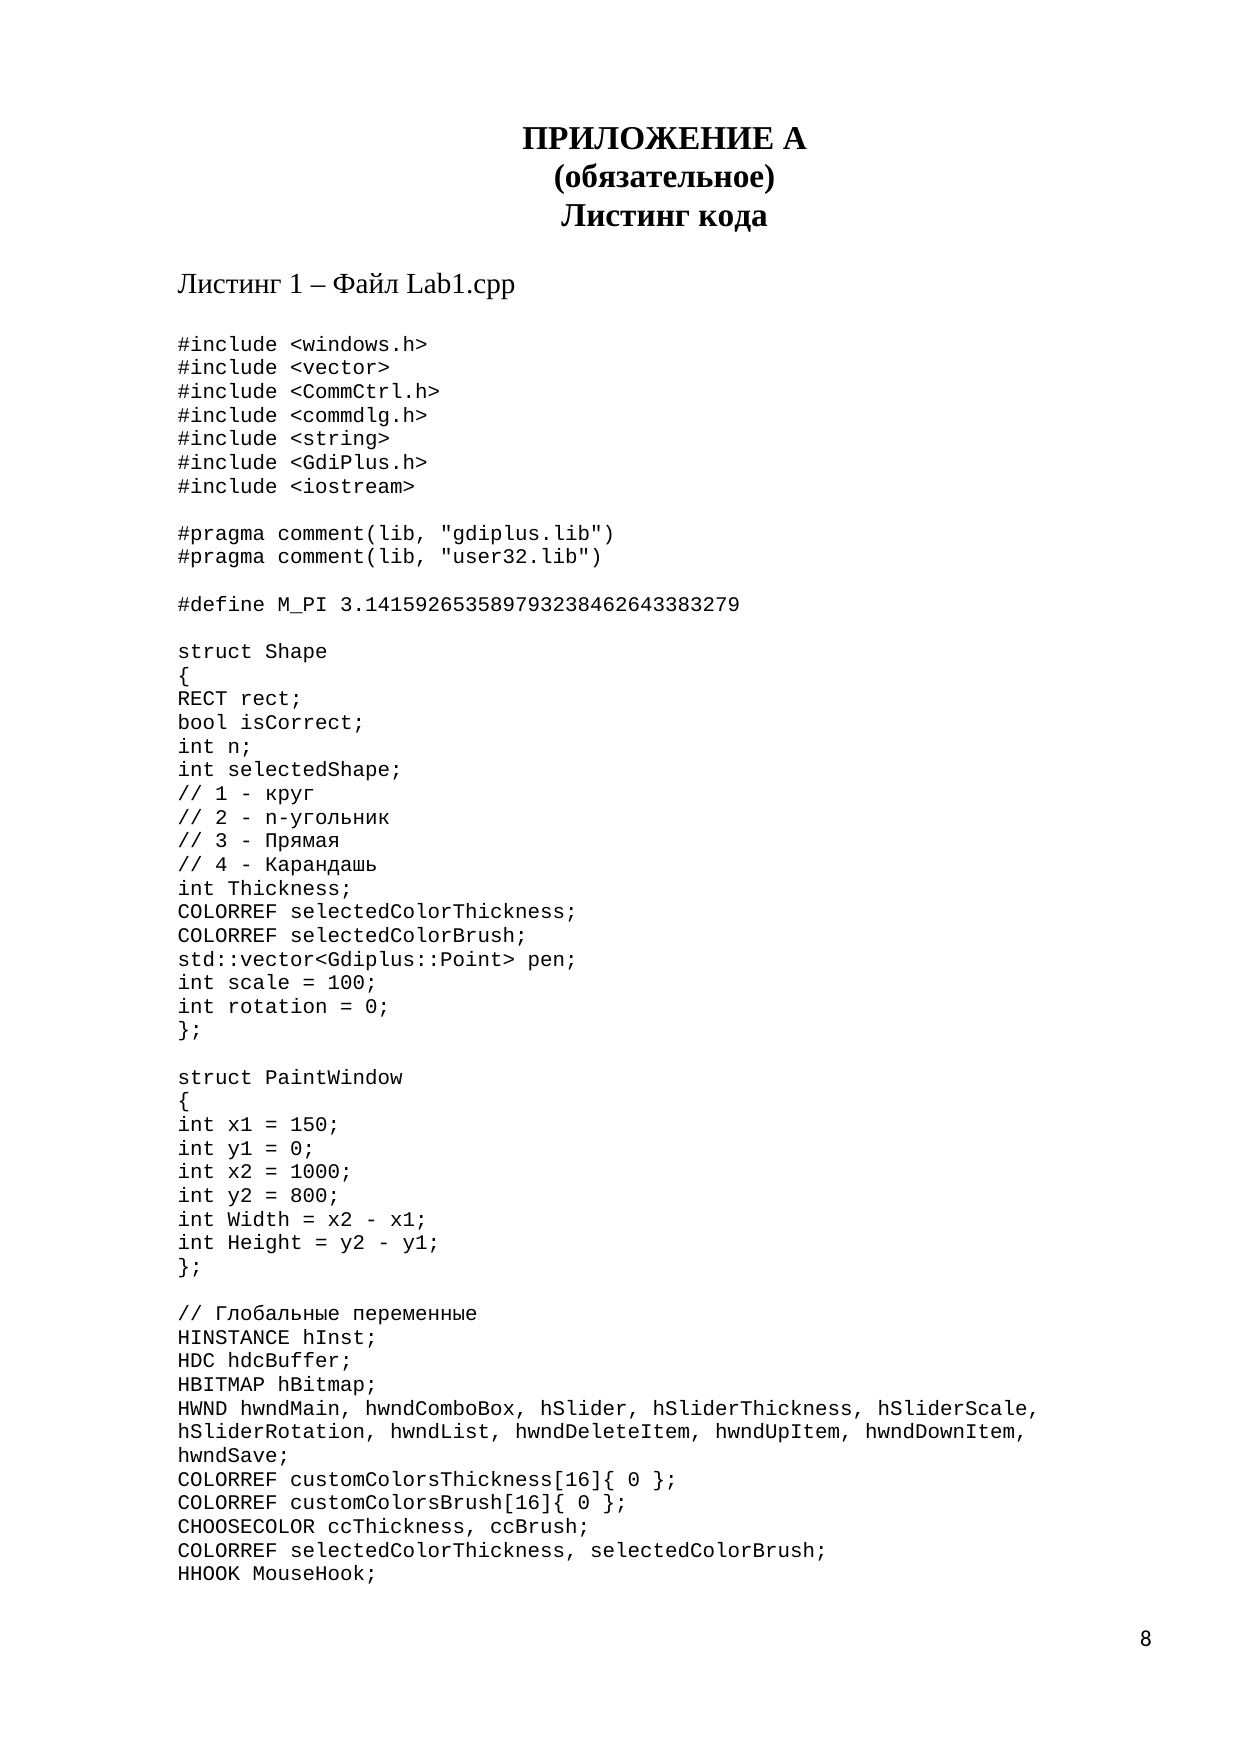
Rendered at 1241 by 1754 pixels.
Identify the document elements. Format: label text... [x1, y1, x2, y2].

text #include <vector> [177, 357, 1152, 381]
text #include <windows.h> [177, 334, 1152, 357]
text #pragma comment(lib, "gdiplus.lib") [177, 523, 1152, 547]
text // Глобальные переменные [177, 1303, 1152, 1327]
text std::vector<Gdiplus::Point> pen; [177, 948, 1152, 972]
text int Width = x2 - x1; [177, 1209, 1152, 1232]
text COLORREF customColorsBrush[16]{ 0 }; [177, 1492, 1152, 1516]
text HDC hdcBuffer; [177, 1351, 1152, 1374]
text }; [177, 1019, 1152, 1043]
text COLORREF customColorsThickness[16]{ 0 }; [177, 1469, 1152, 1492]
text COLORREF selectedColorBrush; [177, 925, 1152, 948]
text COLORREF selectedColorThickness, selectedColorBrush; [177, 1540, 1152, 1563]
text int Height = y2 - y1; [177, 1232, 1152, 1256]
text // 2 - n-угольник [177, 807, 1152, 830]
text // 3 - Прямая [177, 830, 1152, 854]
text #pragma comment(lib, "user32.lib") [177, 547, 1152, 570]
text int rotation = 0; [177, 996, 1152, 1019]
text int y2 = 800; [177, 1185, 1152, 1209]
text int scale = 100; [177, 972, 1152, 996]
text #include <CommCtrl.h> [177, 381, 1152, 405]
text HINSTANCE hInst; [177, 1327, 1152, 1351]
text #define M_PI 3.141592653589793238462643383279 [177, 594, 1152, 617]
text HWND hwndMain, hwndComboBox, hSlider, hSliderThickness, hSliderScale, hSliderRotation, hwndList, hwndDeleteItem, hwndUpItem, hwndDownItem, hwndSave; [177, 1398, 1152, 1469]
text struct PaintWindow [177, 1067, 1152, 1090]
text { [177, 1090, 1152, 1114]
text HHOOK MouseHook; [177, 1563, 1152, 1587]
text Листинг 1 – Файл Lab1.cpp [177, 267, 1152, 300]
text // 4 - Карандашь [177, 854, 1152, 878]
text #include <GdiPlus.h> [177, 452, 1152, 476]
text HBITMAP hBitmap; [177, 1374, 1152, 1398]
text int n; [177, 736, 1152, 759]
text int y1 = 0; [177, 1138, 1152, 1161]
text int x2 = 1000; [177, 1161, 1152, 1185]
subtitle ПРИЛОЖЕНИЕ А (обязательное) Листинг кода [177, 118, 1152, 233]
text COLORREF selectedColorThickness; [177, 901, 1152, 925]
text #include <commdlg.h> [177, 405, 1152, 428]
text // 1 - круг [177, 783, 1152, 807]
text RECT rect; [177, 688, 1152, 712]
text bool isCorrect; [177, 712, 1152, 736]
text }; [177, 1256, 1152, 1279]
text { [177, 665, 1152, 688]
text struct Shape [177, 641, 1152, 665]
text int selectedShape; [177, 759, 1152, 783]
text int Thickness; [177, 878, 1152, 901]
text #include <iostream> [177, 476, 1152, 499]
text int x1 = 150; [177, 1114, 1152, 1138]
text CHOOSECOLOR ccThickness, ccBrush; [177, 1516, 1152, 1540]
text #include <string> [177, 428, 1152, 452]
